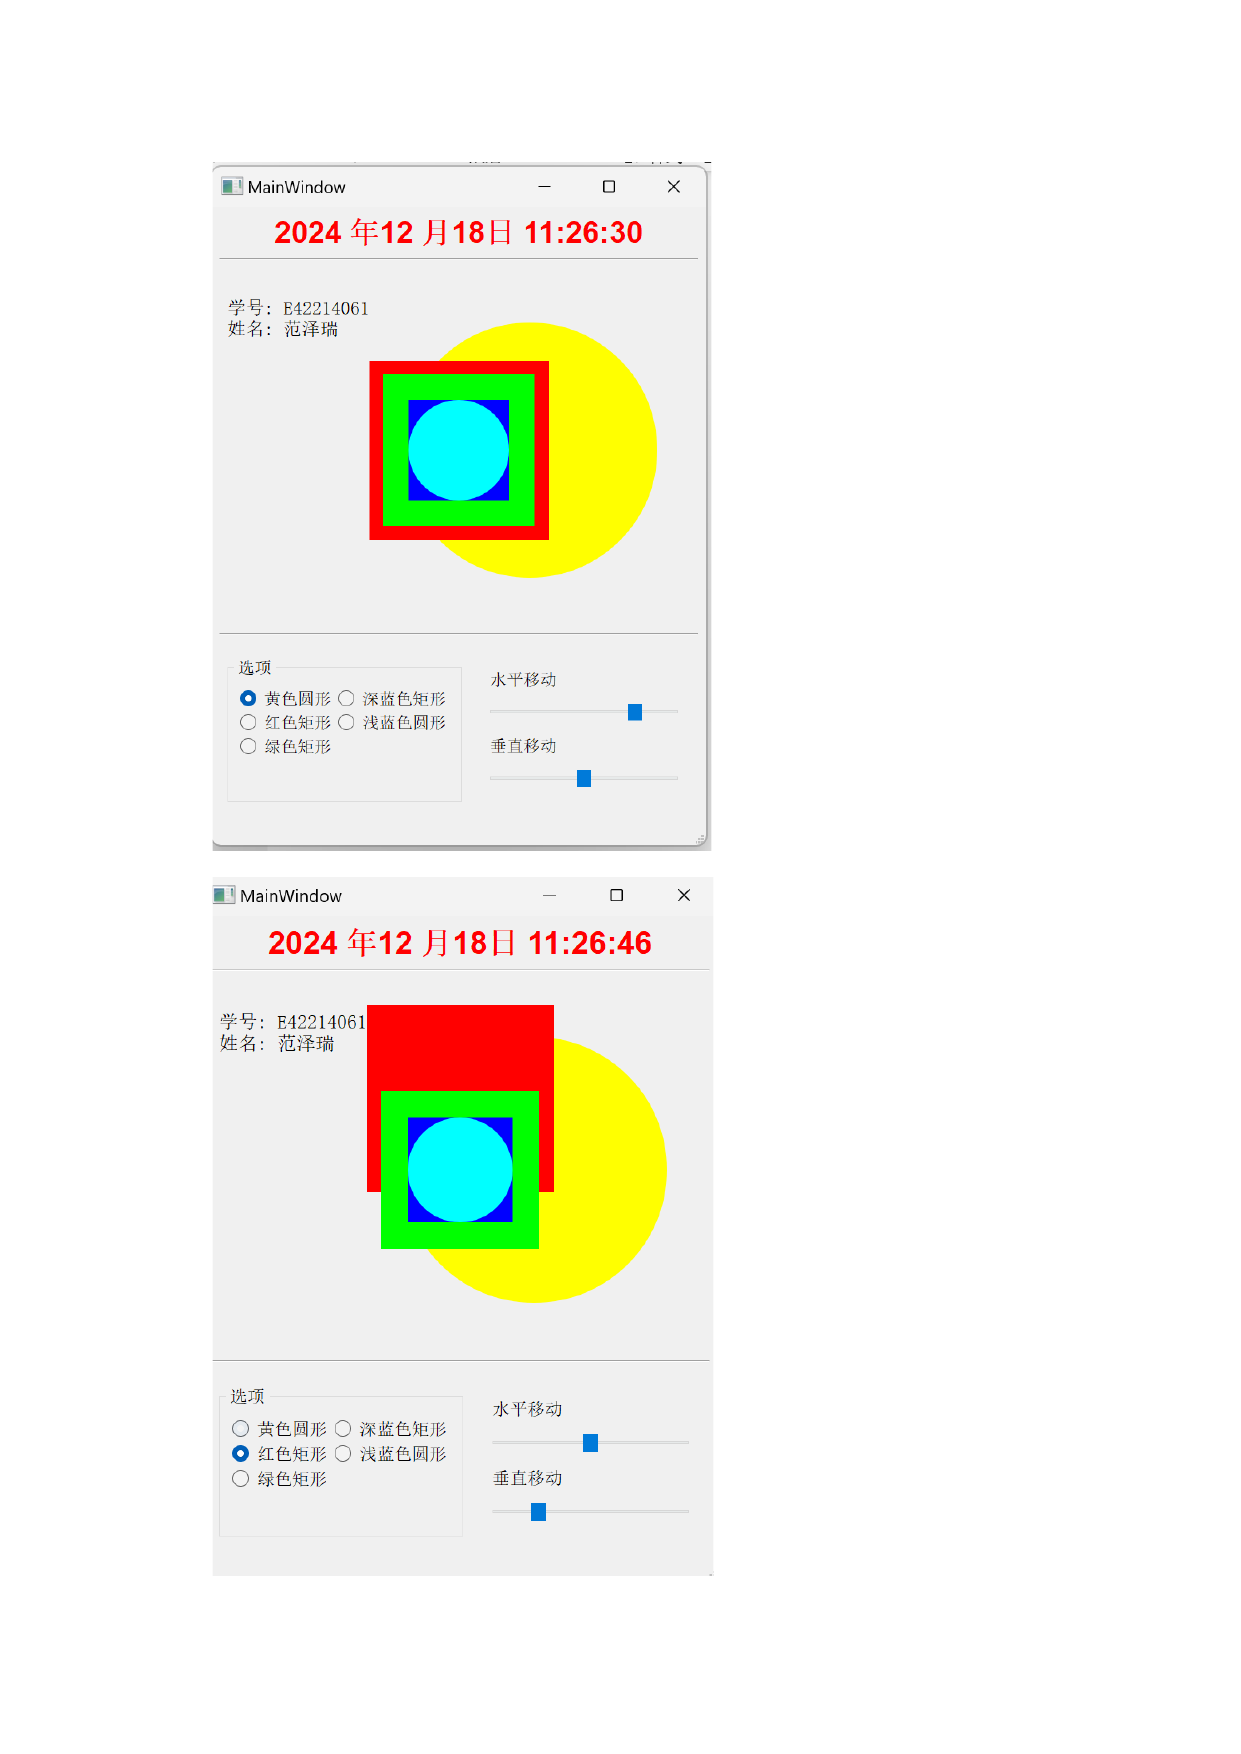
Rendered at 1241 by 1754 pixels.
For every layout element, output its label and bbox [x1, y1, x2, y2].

picture [212, 162, 712, 851]
picture [212, 877, 714, 1576]
